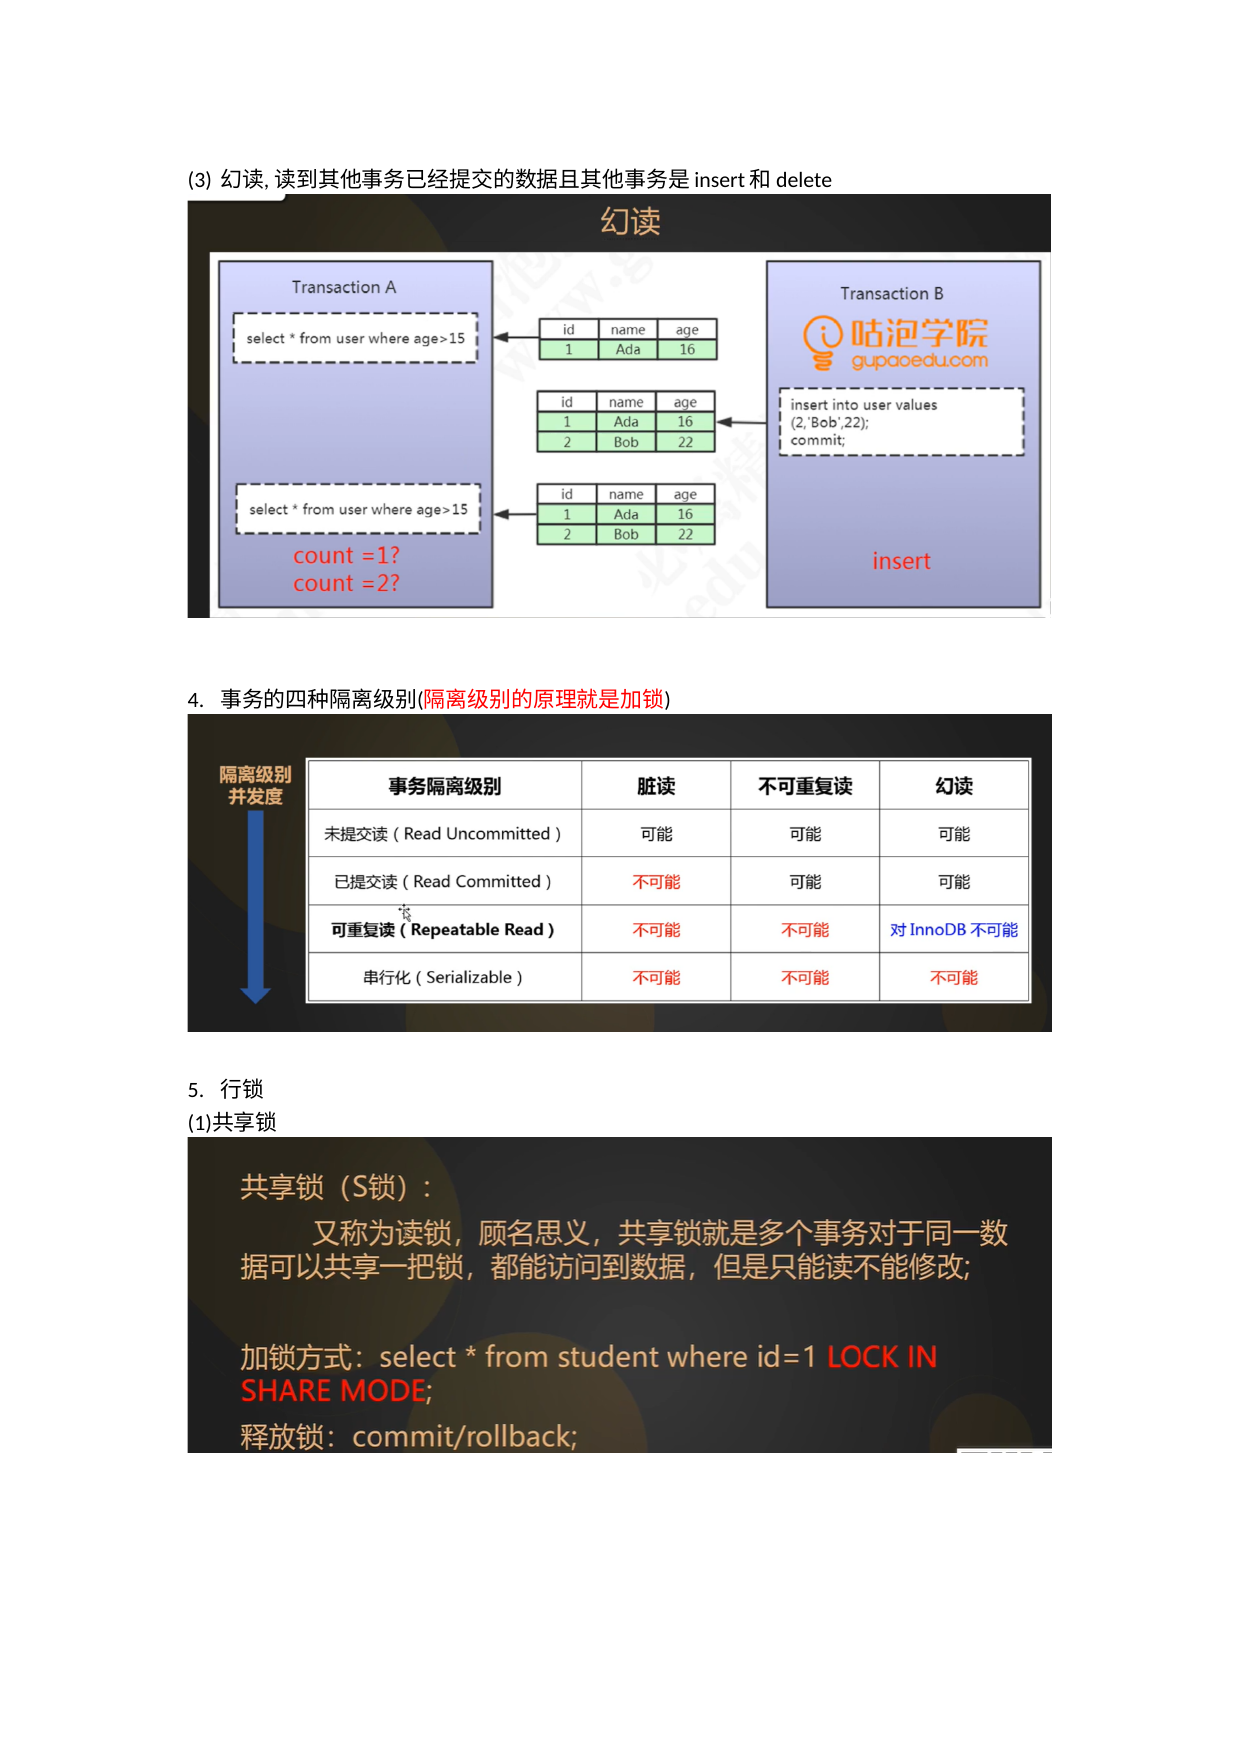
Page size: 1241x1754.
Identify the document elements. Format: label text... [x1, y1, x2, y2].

picture [187, 714, 1052, 1032]
picture [187, 194, 1051, 618]
list 行锁 [187, 1072, 1053, 1104]
list 幻读, 读到其他事务已经提交的数据且其他事务是insert和delete [187, 162, 1053, 194]
list 事务的四种隔离级别(隔离级别的原理就是加锁) [187, 682, 1053, 714]
list (1)共享锁 [187, 1104, 1053, 1137]
picture [187, 1137, 1052, 1453]
